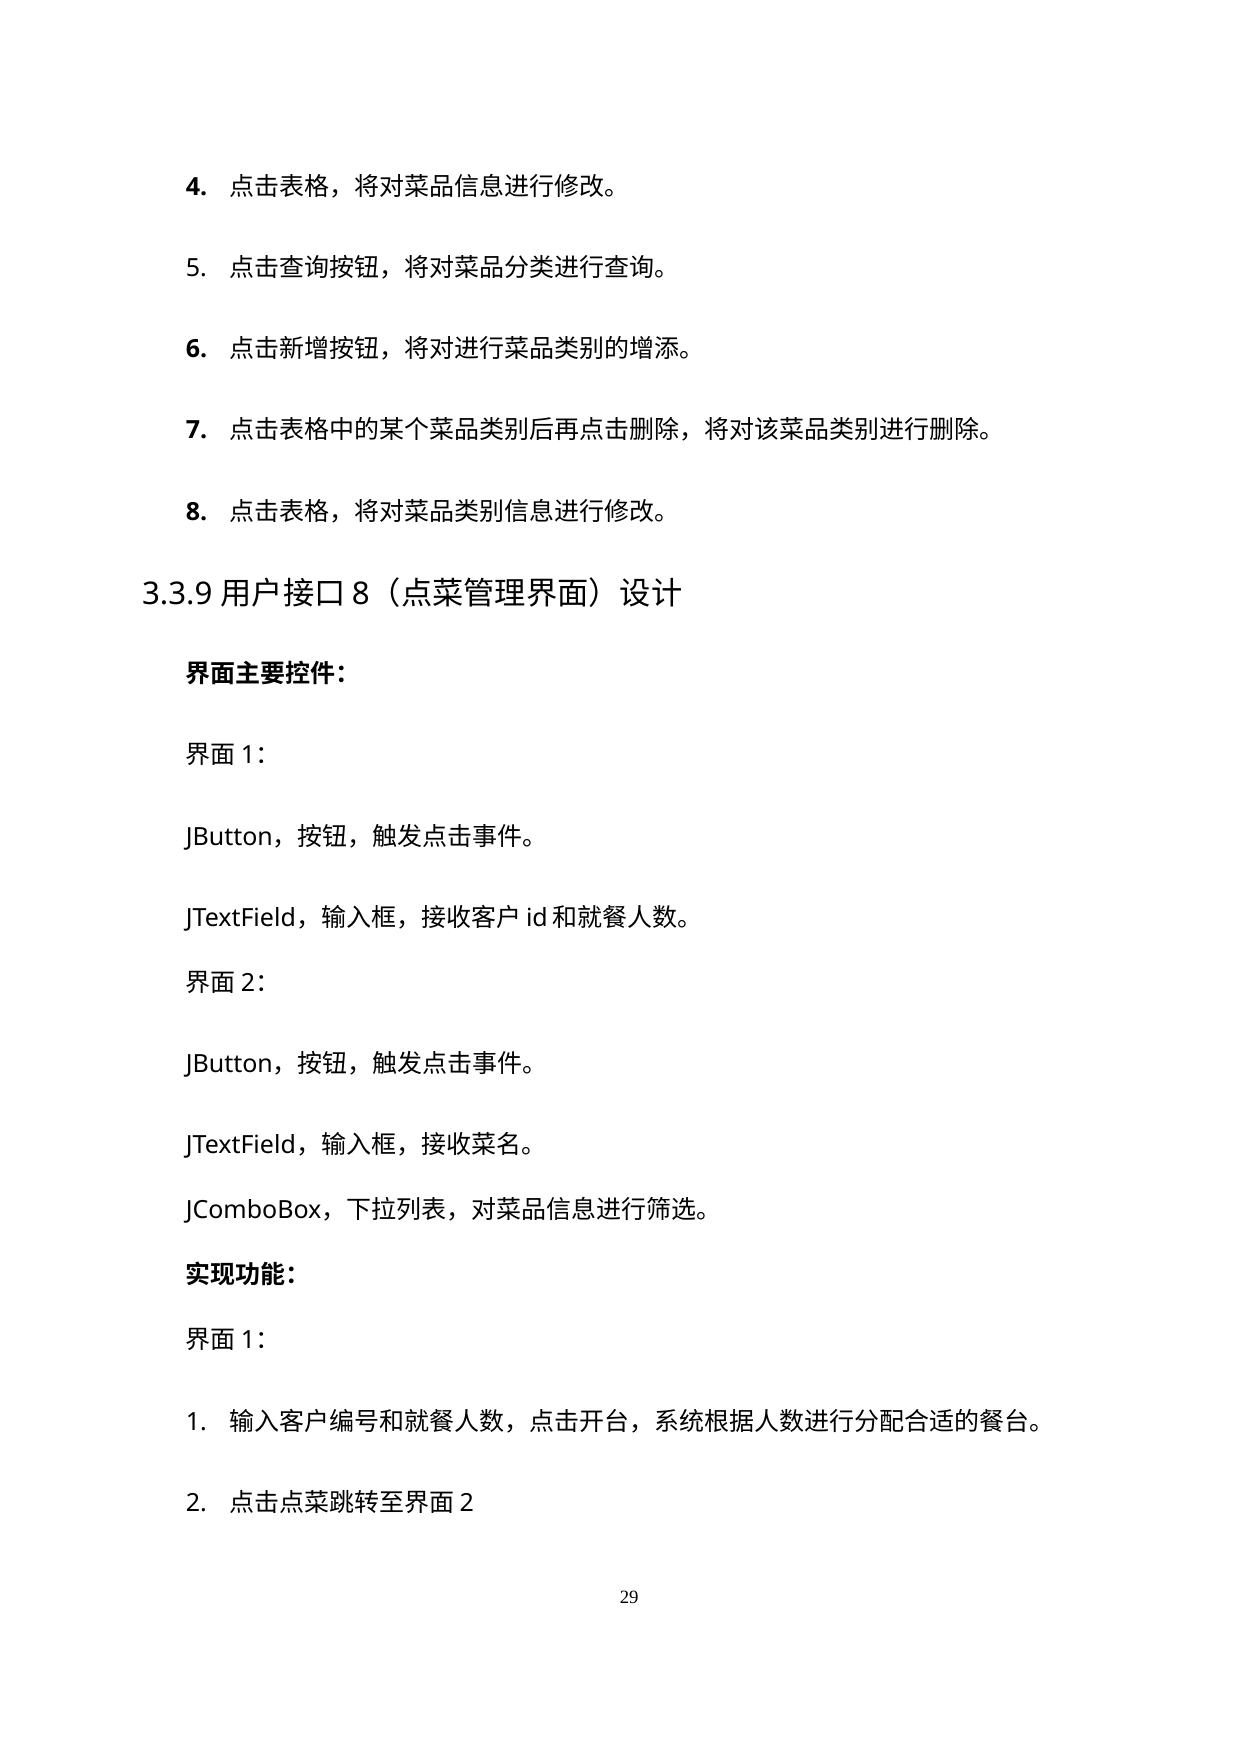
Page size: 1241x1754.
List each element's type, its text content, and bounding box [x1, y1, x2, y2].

text JButton，按钮，触发点击事件。 [142, 802, 1116, 867]
text 界面1： [142, 1306, 1116, 1371]
text 实现功能： [142, 1241, 1116, 1306]
text 界面2： [142, 948, 1116, 1013]
text JComboBox，下拉列表，对菜品信息进行筛选。 [142, 1176, 1116, 1241]
text JTextField，输入框，接收菜名。 [142, 1111, 1116, 1176]
text JTextField，输入框，接收客户id和就餐人数。 [142, 883, 1116, 948]
list 点击查询按钮，将对菜品分类进行查询。 [142, 233, 1116, 298]
list 点击表格，将对菜品类别信息进行修改。 [142, 477, 1116, 542]
list 点击新增按钮，将对进行菜品类别的增添。 [142, 314, 1116, 379]
list 输入客户编号和就餐人数，点击开台，系统根据人数进行分配合适的餐台。 [142, 1387, 1116, 1452]
text 界面主要控件： [142, 639, 1116, 704]
list 点击表格中的某个菜品类别后再点击删除，将对该菜品类别进行删除。 [142, 396, 1116, 461]
list 点击点菜跳转至界面2 [142, 1468, 1116, 1533]
text 界面1： [142, 721, 1116, 786]
text 3.3.9 用户接口8（点菜管理界面）设计 [142, 558, 1116, 623]
list 点击表格，将对菜品信息进行修改。 [142, 152, 1116, 217]
text JButton，按钮，触发点击事件。 [142, 1029, 1116, 1094]
